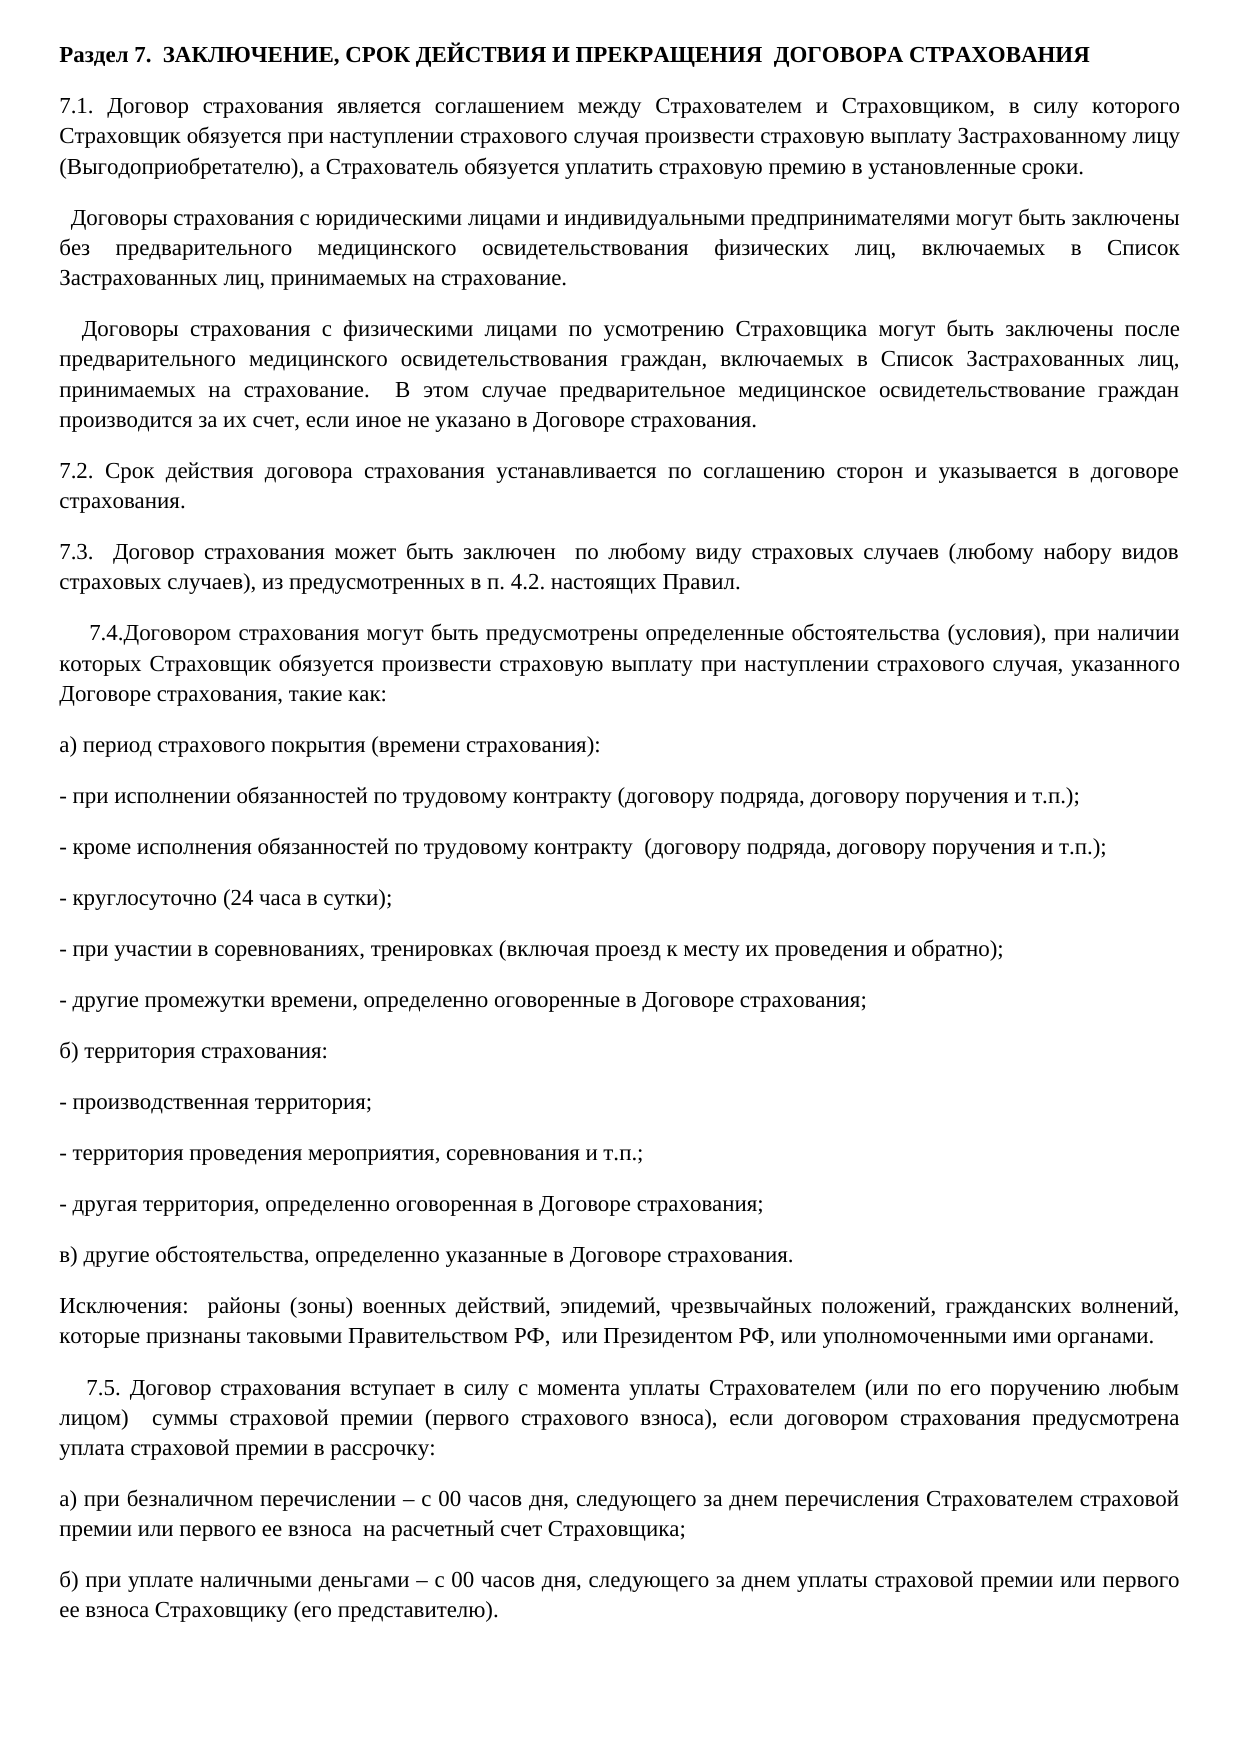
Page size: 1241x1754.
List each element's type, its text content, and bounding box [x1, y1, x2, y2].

text - кроме исполнения обязанностей по трудовому контракту (договору подряда, договору поручения и т.п.); [59, 833, 1181, 859]
text - при участии в соревнованиях, тренировках (включая проезд к месту их проведения и обратно); [59, 935, 1181, 961]
text Раздел 7. ЗАКЛЮЧЕНИЕ, СРОК ДЕЙСТВИЯ И ПРЕКРАЩЕНИЯ ДОГОВОРА СТРАХОВАНИЯ [59, 41, 1181, 68]
text Договоры страхования с юридическими лицами и индивидуальными предпринимателями могут быть заключены без предварительного медицинского освидетельствования физических лиц, включаемых в Список Застрахованных лиц, принимаемых на страхование. [59, 204, 1181, 291]
text Исключения: районы (зоны) военных действий, эпидемий, чрезвычайных положений, гражданских волнений, которые признаны таковыми Правительством РФ, или Президентом РФ, или уполномоченными ими органами. [59, 1292, 1181, 1349]
text а) период страхового покрытия (времени страхования): [59, 731, 1181, 757]
text б) территория страхования: [59, 1037, 1181, 1063]
text 7.3. Договор страхования может быть заключен по любому виду страховых случаев (любому набору видов страховых случаев), из предусмотренных в п. 4.2. настоящих Правил. [59, 538, 1181, 595]
text - территория проведения мероприятия, соревнования и т.п.; [59, 1139, 1181, 1166]
text Договоры страхования с физическими лицами по усмотрению Страховщика могут быть заключены после предварительного медицинского освидетельствования граждан, включаемых в Список Застрахованных лиц, принимаемых на страхование. В этом случае предварительное медицинское освидетельствование граждан производится за их счет, если иное не указано в Договоре страхования. [59, 315, 1181, 432]
text - производственная территория; [59, 1088, 1181, 1114]
text - круглосуточно (24 часа в сутки); [59, 884, 1181, 910]
text - другая территория, определенно оговоренная в Договоре страхования; [59, 1190, 1181, 1217]
text 7.1. Договор страхования является соглашением между Страхователем и Страховщиком, в силу которого Страховщик обязуется при наступлении страхового случая произвести страховую выплату Застрахованному лицу (Выгодоприобретателю), а Страхователь обязуется уплатить страховую премию в установленные сроки. [59, 92, 1181, 179]
text - при исполнении обязанностей по трудовому контракту (договору подряда, договору поручения и т.п.); [59, 782, 1181, 808]
text 7.2. Срок действия договора страхования устанавливается по соглашению сторон и указывается в договоре страхования. [59, 457, 1181, 513]
text б) при уплате наличными деньгами – с 00 часов дня, следующего за днем уплаты страховой премии или первого ее взноса Страховщику (его представителю). [59, 1566, 1181, 1623]
text в) другие обстоятельства, определенно указанные в Договоре страхования. [59, 1241, 1181, 1268]
text 7.4.Договором страхования могут быть предусмотрены определенные обстоятельства (условия), при наличии которых Страховщик обязуется произвести страховую выплату при наступлении страхового случая, указанного Договоре страхования, такие как: [59, 619, 1181, 706]
text 7.5. Договор страхования вступает в силу с момента уплаты Страхователем (или по его поручению любым лицом) суммы страховой премии (первого страхового взноса), если договором страхования предусмотрена уплата страховой премии в рассрочку: [59, 1374, 1181, 1460]
text - другие промежутки времени, определенно оговоренные в Договоре страхования; [59, 986, 1181, 1012]
text а) при безналичном перечислении – с 00 часов дня, следующего за днем перечисления Страхователем страховой премии или первого ее взноса на расчетный счет Страховщика; [59, 1485, 1181, 1542]
